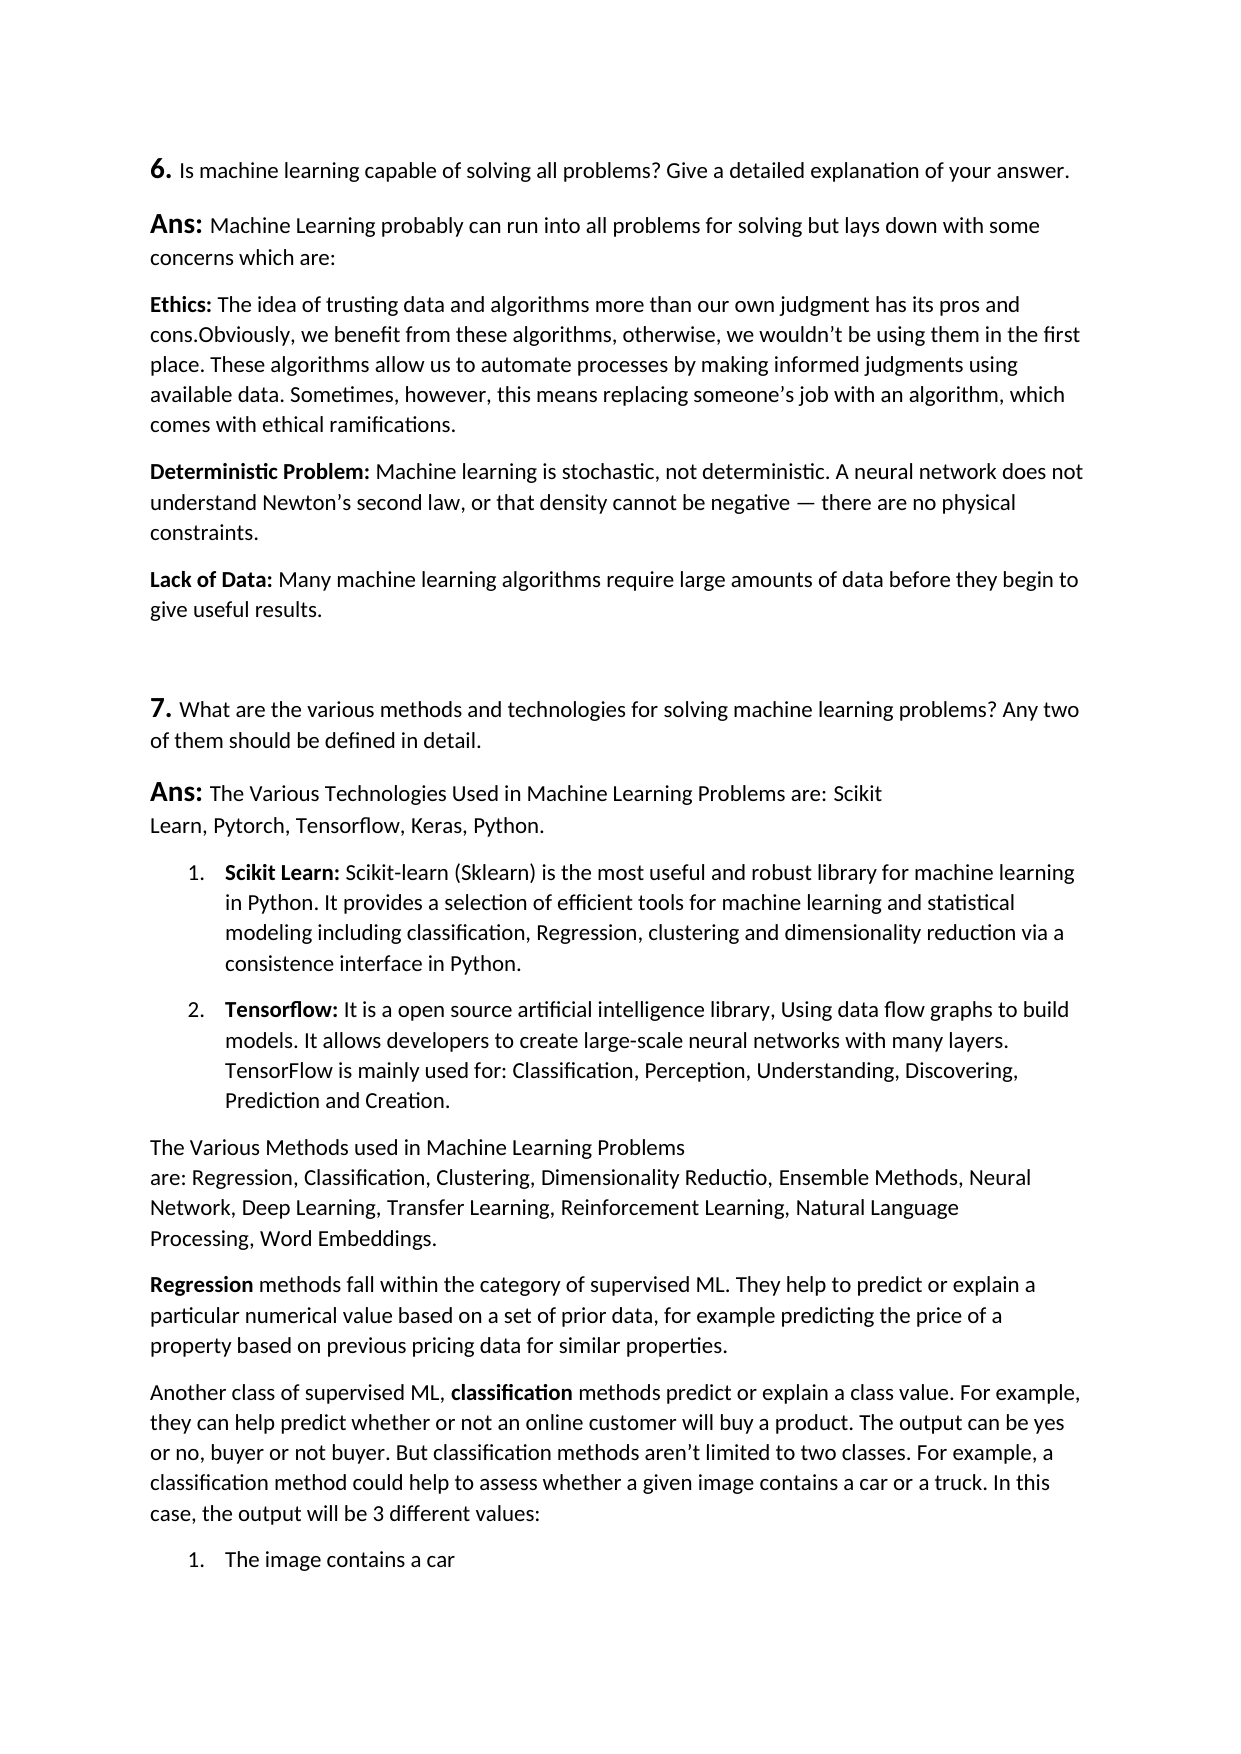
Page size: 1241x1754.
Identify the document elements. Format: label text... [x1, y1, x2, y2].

text 7. What are the various methods and technologies for solving machine learning problems? Any two of them should be defined in detail. [150, 689, 1090, 754]
text Regression methods fall within the category of supervised ML. They help to predict or explain a particular numerical value based on a set of prior data, for example predicting the price of a property based on previous pricing data for similar properties. [150, 1271, 1090, 1359]
list Scikit Learn: Scikit-learn (Sklearn) is the most useful and robust library for machine learning in Python. It provides a selection of efficient tools for machine learning and statistical modeling including classification, Regression, clustering and dimensionality reduction via a consistence interface in Python. [187, 858, 1090, 977]
text 6. Is machine learning capable of solving all problems? Give a detailed explanation of your answer. [150, 150, 1090, 186]
list The image contains a car [187, 1546, 1090, 1574]
list Tensorflow: It is a open source artificial intelligence library, Using data flow graphs to build models. It allows developers to create large-scale neural networks with many layers. TensorFlow is mainly used for: Classification, Perception, Understanding, Discovering, Prediction and Creation. [187, 996, 1090, 1114]
text Ans: The Various Technologies Used in Machine Learning Problems are: Scikit Learn, Pytorch, Tensorflow, Keras, Python. [150, 773, 1090, 839]
text Lack of Data: Many machine learning algorithms require large amounts of data before they begin to give useful results. [150, 565, 1090, 623]
text The Various Methods used in Machine Learning Problems are: Regression, Classification, Clustering, Dimensionality Reductio, Ensemble Methods, Neural Network, Deep Learning, Transfer Learning, Reinforcement Learning, Natural Language Processing, Word Embeddings. [150, 1133, 1090, 1252]
text Another class of supervised ML, classification methods predict or explain a class value. For example, they can help predict whether or not an online customer will buy a product. The output can be yes or no, buyer or not buyer. But classification methods aren’t limited to two classes. For example, a classification method could help to assess whether a given image contains a car or a truck. In this case, the output will be 3 different values: [150, 1378, 1090, 1527]
text Ethics: The idea of trusting data and algorithms more than our own judgment has its pros and cons.Obviously, we benefit from these algorithms, otherwise, we wouldn’t be using them in the first place. These algorithms allow us to automate processes by making informed judgments using available data. Sometimes, however, this means replacing someone’s job with an algorithm, which comes with ethical ramifications. [150, 290, 1090, 439]
text Ans: Machine Learning probably can run into all problems for solving but lays down with some concerns which are: [150, 205, 1090, 271]
text Deterministic Problem: Machine learning is stochastic, not deterministic. A neural network does not understand Newton’s second law, or that density cannot be negative — there are no physical constraints. [150, 457, 1090, 546]
